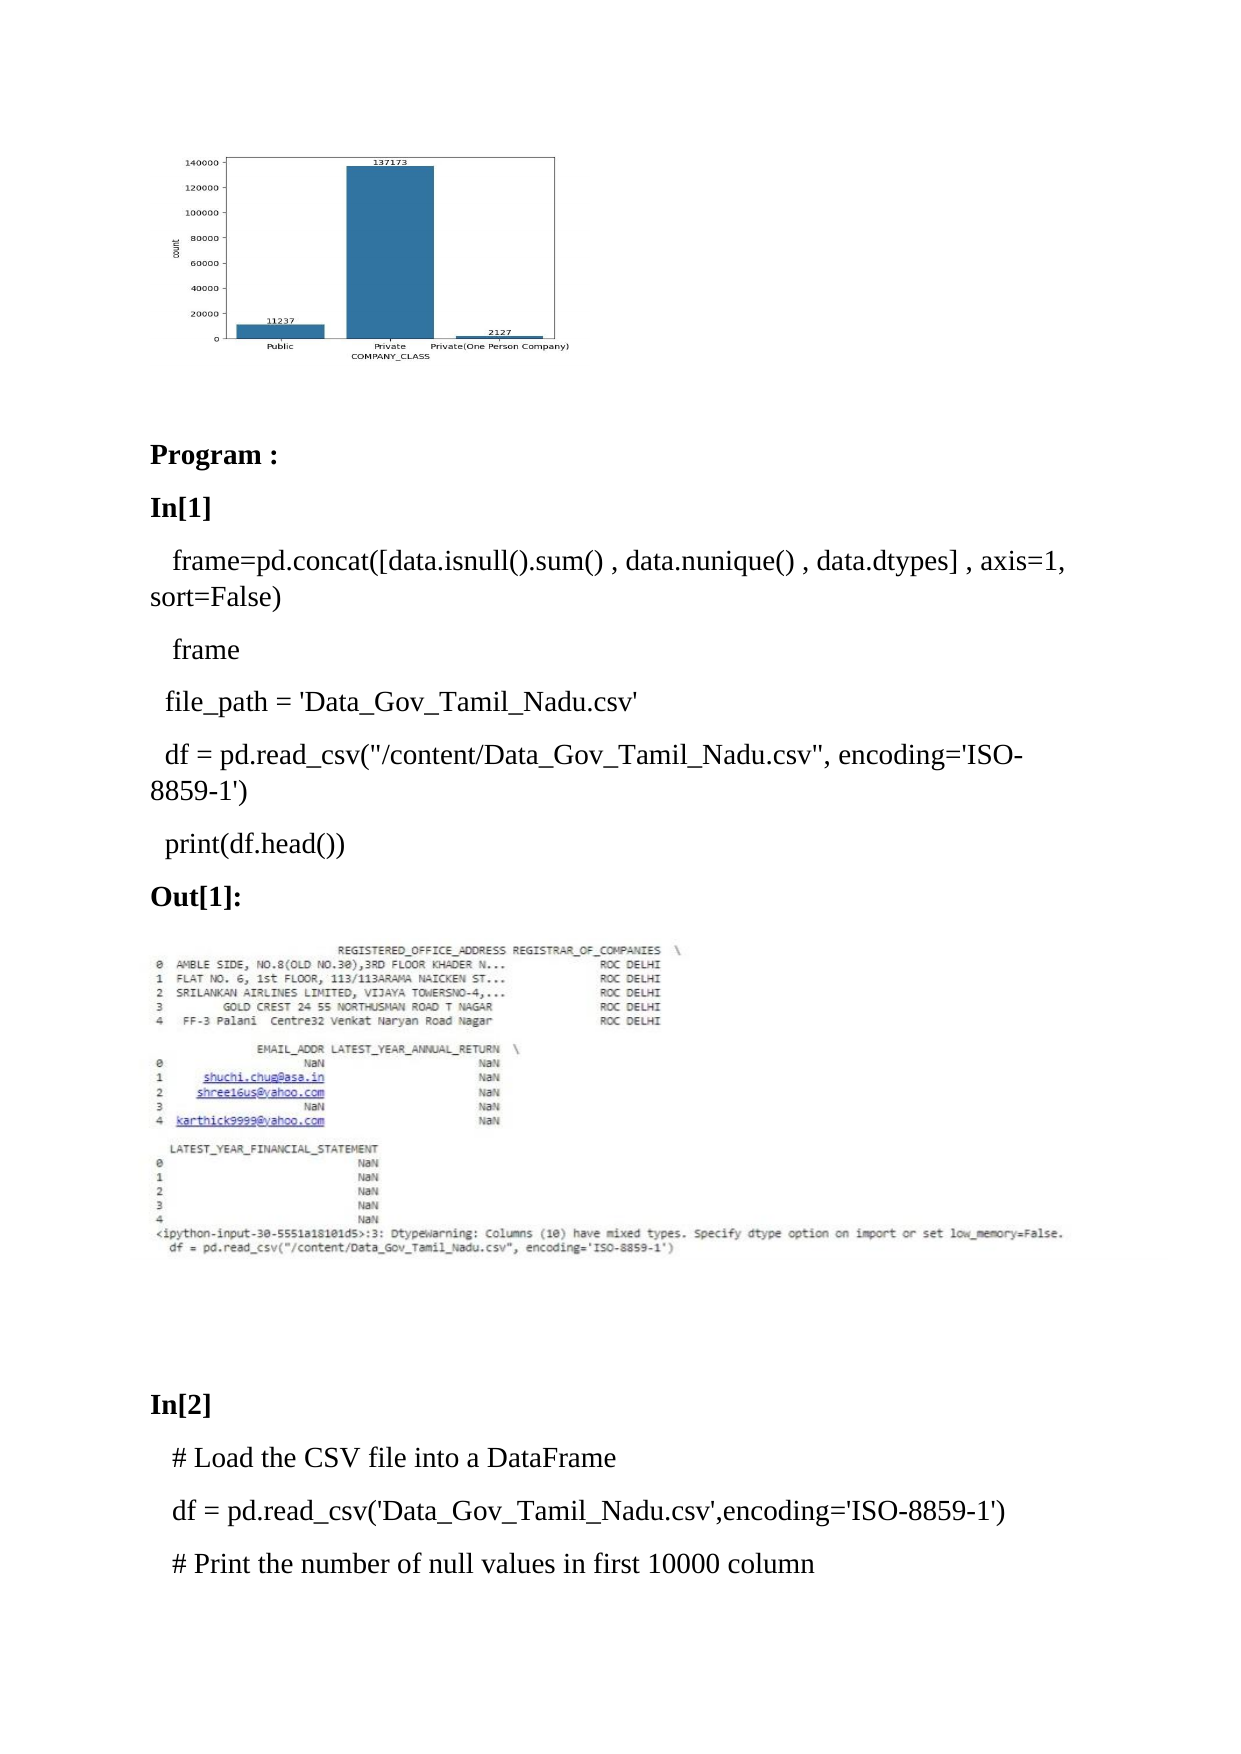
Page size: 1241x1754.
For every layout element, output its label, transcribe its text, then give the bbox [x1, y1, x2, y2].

text print(df.head()) [150, 826, 1090, 860]
text frame=pd.concat([data.isnull().sum() , data.nunique() , data.dtypes] , axis=1, sort=False) [150, 543, 1090, 612]
text frame [150, 632, 1090, 665]
text In[2] [150, 1387, 1090, 1421]
picture [121, 938, 1169, 1260]
text file_path = 'Data_Gov_Tamil_Nadu.csv' [150, 684, 1090, 718]
text # Print the number of null values in first 10000 column [150, 1546, 1090, 1579]
text In[1] [150, 490, 1090, 523]
text df = pd.read_csv('Data_Gov_Tamil_Nadu.csv',encoding='ISO-8859-1') [150, 1493, 1090, 1527]
text Out[1]: [150, 879, 1090, 913]
picture [150, 150, 590, 366]
text # Load the CSV file into a DataFrame [150, 1440, 1090, 1474]
text df = pd.read_csv("/content/Data_Gov_Tamil_Nadu.csv", encoding='ISO-8859-1') [150, 737, 1090, 807]
text Program : [150, 437, 1090, 471]
